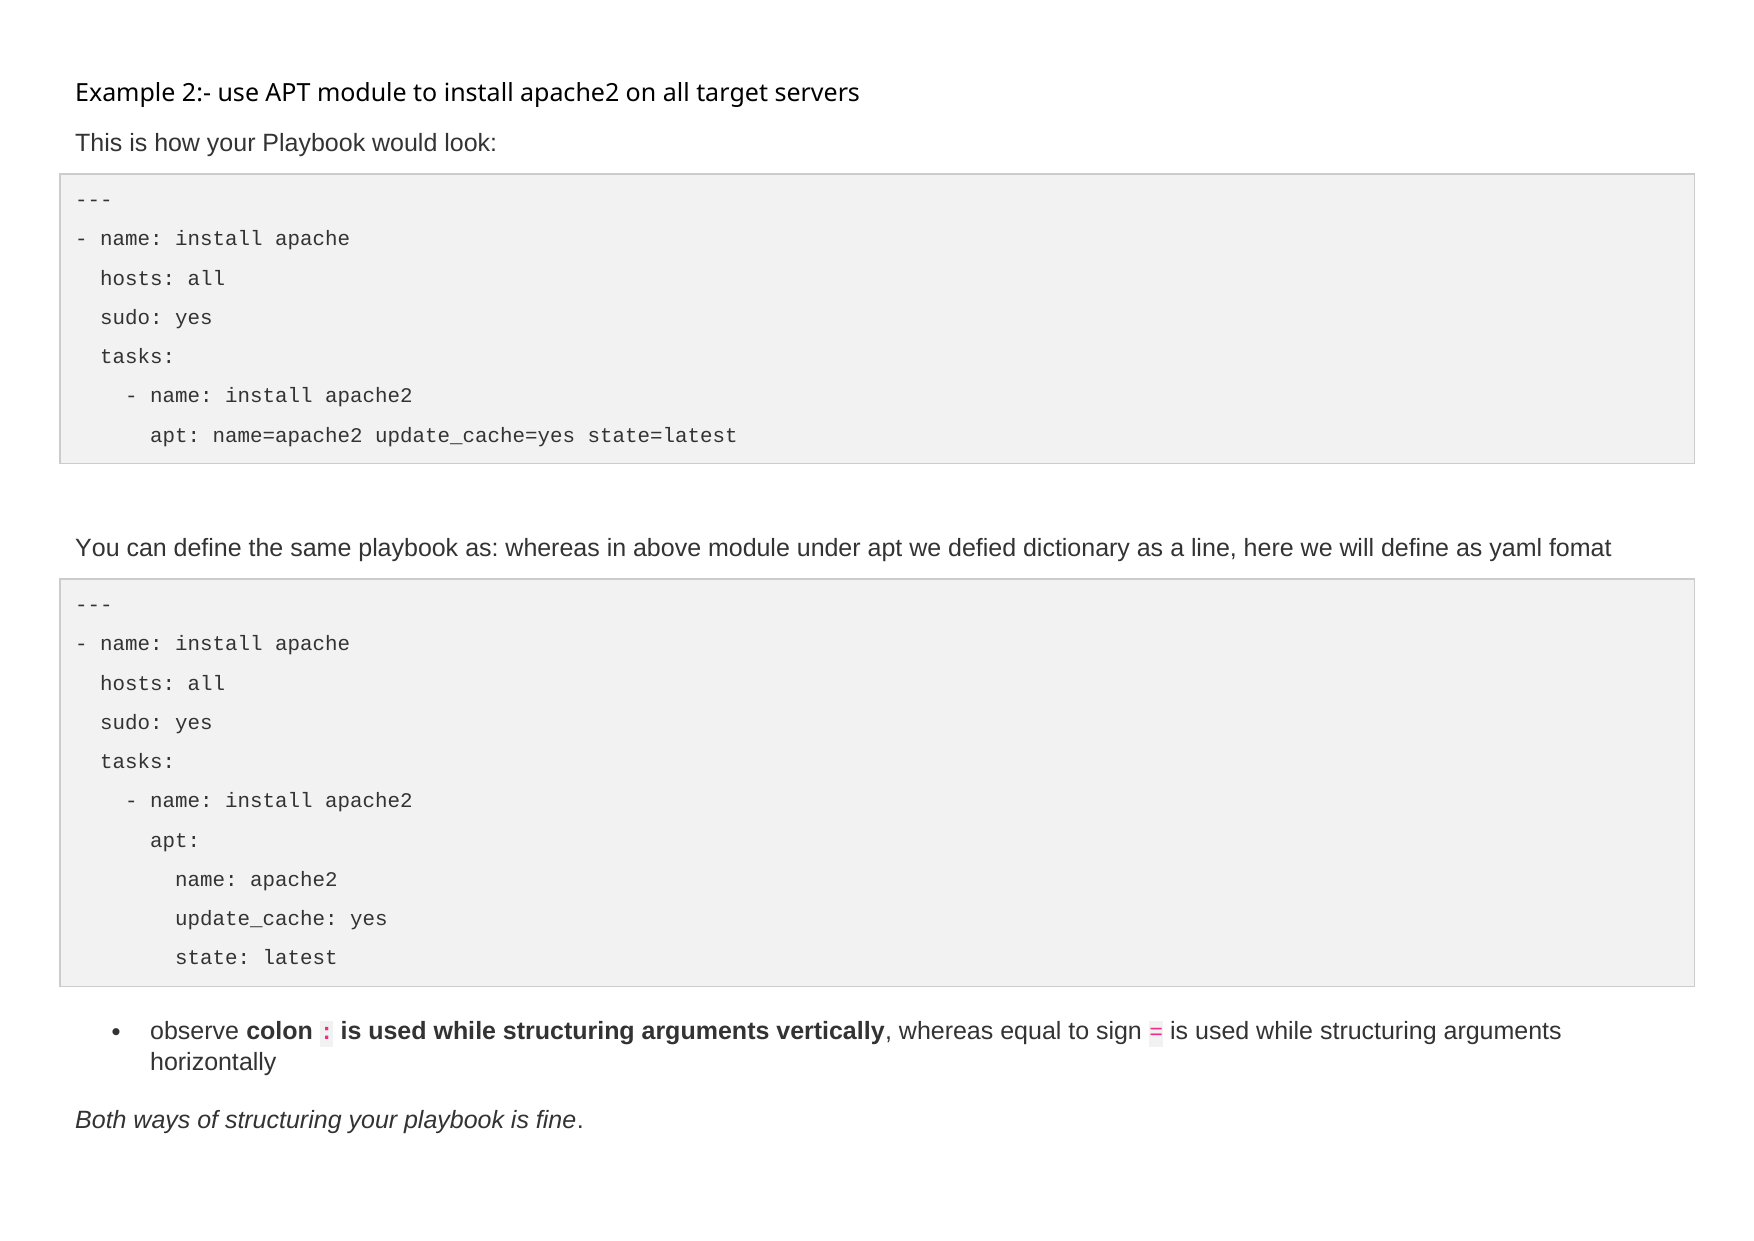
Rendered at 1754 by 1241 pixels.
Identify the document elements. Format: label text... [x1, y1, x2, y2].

text - name: install apache2 [61, 369, 1694, 408]
text hosts: all [61, 251, 1694, 291]
text You can define the same playbook as: whereas in above module under apt we defied dictionary as a line, here we will define as yaml fomat [75, 533, 1679, 562]
text apt: name=apache2 update_cache=yes state=latest [61, 408, 1694, 463]
text update_cache: yes [61, 892, 1694, 931]
text --- [61, 580, 1694, 617]
text This is how your Playbook would look: [75, 128, 1679, 157]
list observe colon : is used while structuring arguments vertically, whereas equal to sign = is used while structuring arguments horizontally [112, 1016, 1679, 1075]
text tasks: [61, 735, 1694, 774]
text apt: [61, 813, 1694, 853]
text - name: install apache2 [61, 774, 1694, 813]
text --- [61, 175, 1694, 212]
text - name: install apache [61, 617, 1694, 656]
text state: latest [61, 931, 1694, 986]
text name: apache2 [61, 853, 1694, 892]
text sudo: yes [61, 696, 1694, 735]
text Example 2:- use APT module to install apache2 on all target servers [75, 75, 1679, 109]
text Both ways of structuring your playbook is fine. [75, 1104, 1679, 1133]
text tasks: [61, 330, 1694, 369]
text hosts: all [61, 656, 1694, 696]
text sudo: yes [61, 291, 1694, 330]
text - name: install apache [61, 212, 1694, 251]
